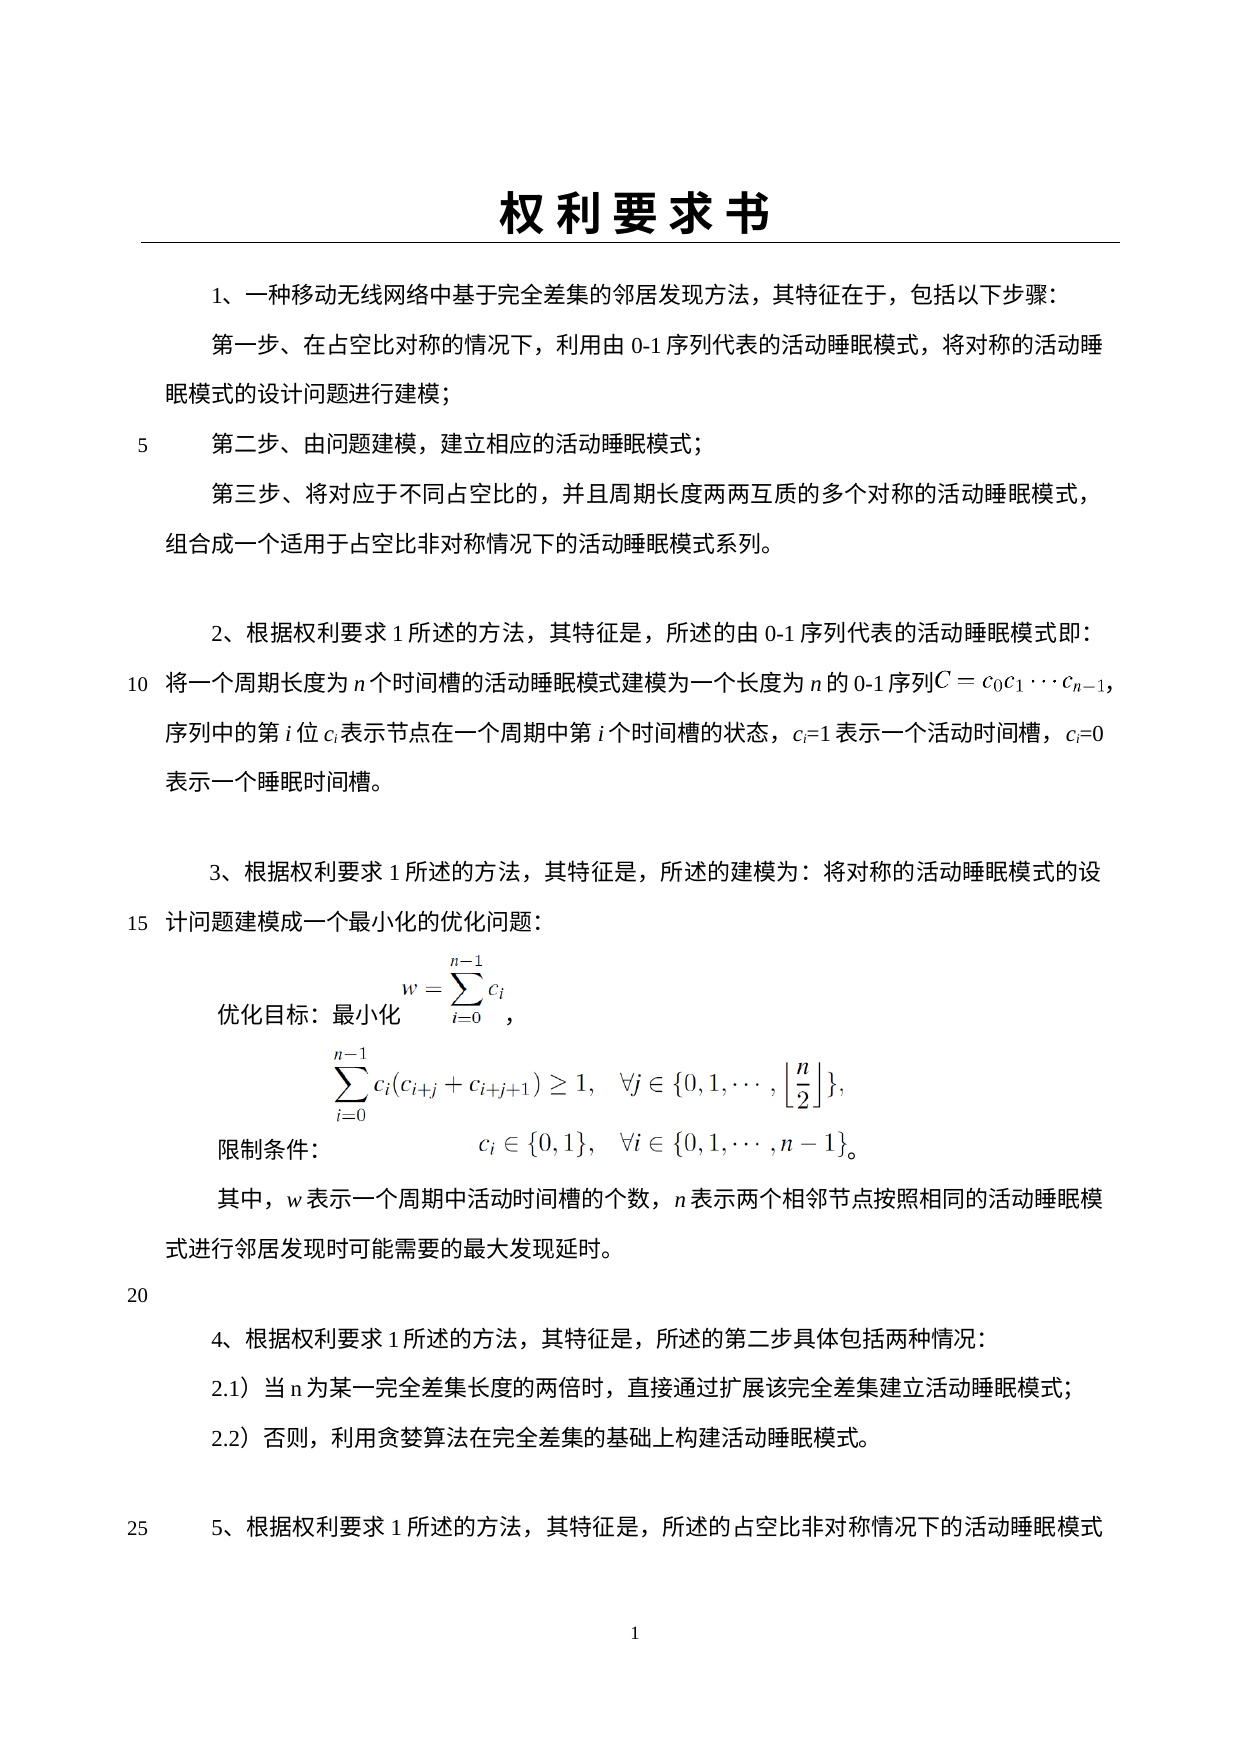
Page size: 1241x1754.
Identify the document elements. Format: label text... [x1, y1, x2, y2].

list 1、一种移动无线网络中基于完全差集的邻居发现方法，其特征在于，包括以下步骤： [165, 277, 1104, 310]
list 优化目标：最小化， [165, 953, 1104, 1030]
list 2、根据权利要求1所述的方法，其特征是，所述的由0-1序列代表的活动睡眠模式即：将一个周期长度为n个时间槽的活动睡眠模式建模为一个长度为n的0-1序列，序列中的第i位ci表示节点在一个周期中第i个时间槽的状态，ci=1表示一个活动时间槽，ci=0表示一个睡眠时间槽。 [165, 615, 1104, 797]
text 3、根据权利要求1所述的方法，其特征是，所述的建模为：将对称的活动睡眠模式的设计问题建模成一个最小化的优化问题： [165, 853, 1104, 937]
list 其中，w表示一个周期中活动时间槽的个数，n表示两个相邻节点按照相同的活动睡眠模式进行邻居发现时可能需要的最大发现延时。 [165, 1181, 1104, 1264]
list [165, 1509, 1104, 1542]
list 2.1）当n为某一完全差集长度的两倍时，直接通过扩展该完全差集建立活动睡眠模式； [165, 1370, 1104, 1403]
picture [934, 669, 1105, 692]
text 权 利 要 求 书 [165, 177, 1104, 242]
list 第二步、由问题建模，建立相应的活动睡眠模式； [165, 426, 1104, 459]
list 2.2）否则，利用贪婪算法在完全差集的基础上构建活动睡眠模式。 [165, 1420, 1104, 1453]
list 4、根据权利要求1所述的方法，其特征是，所述的第二步具体包括两种情况： [165, 1320, 1104, 1354]
picture [332, 1046, 848, 1159]
list 第三步、将对应于不同占空比的，并且周期长度两两互质的多个对称的活动睡眠模式，组合成一个适用于占空比非对称情况下的活动睡眠模式系列。 [165, 476, 1104, 559]
list 第一步、在占空比对称的情况下，利用由0-1序列代表的活动睡眠模式，将对称的活动睡眠模式的设计问题进行建模； [165, 326, 1104, 409]
